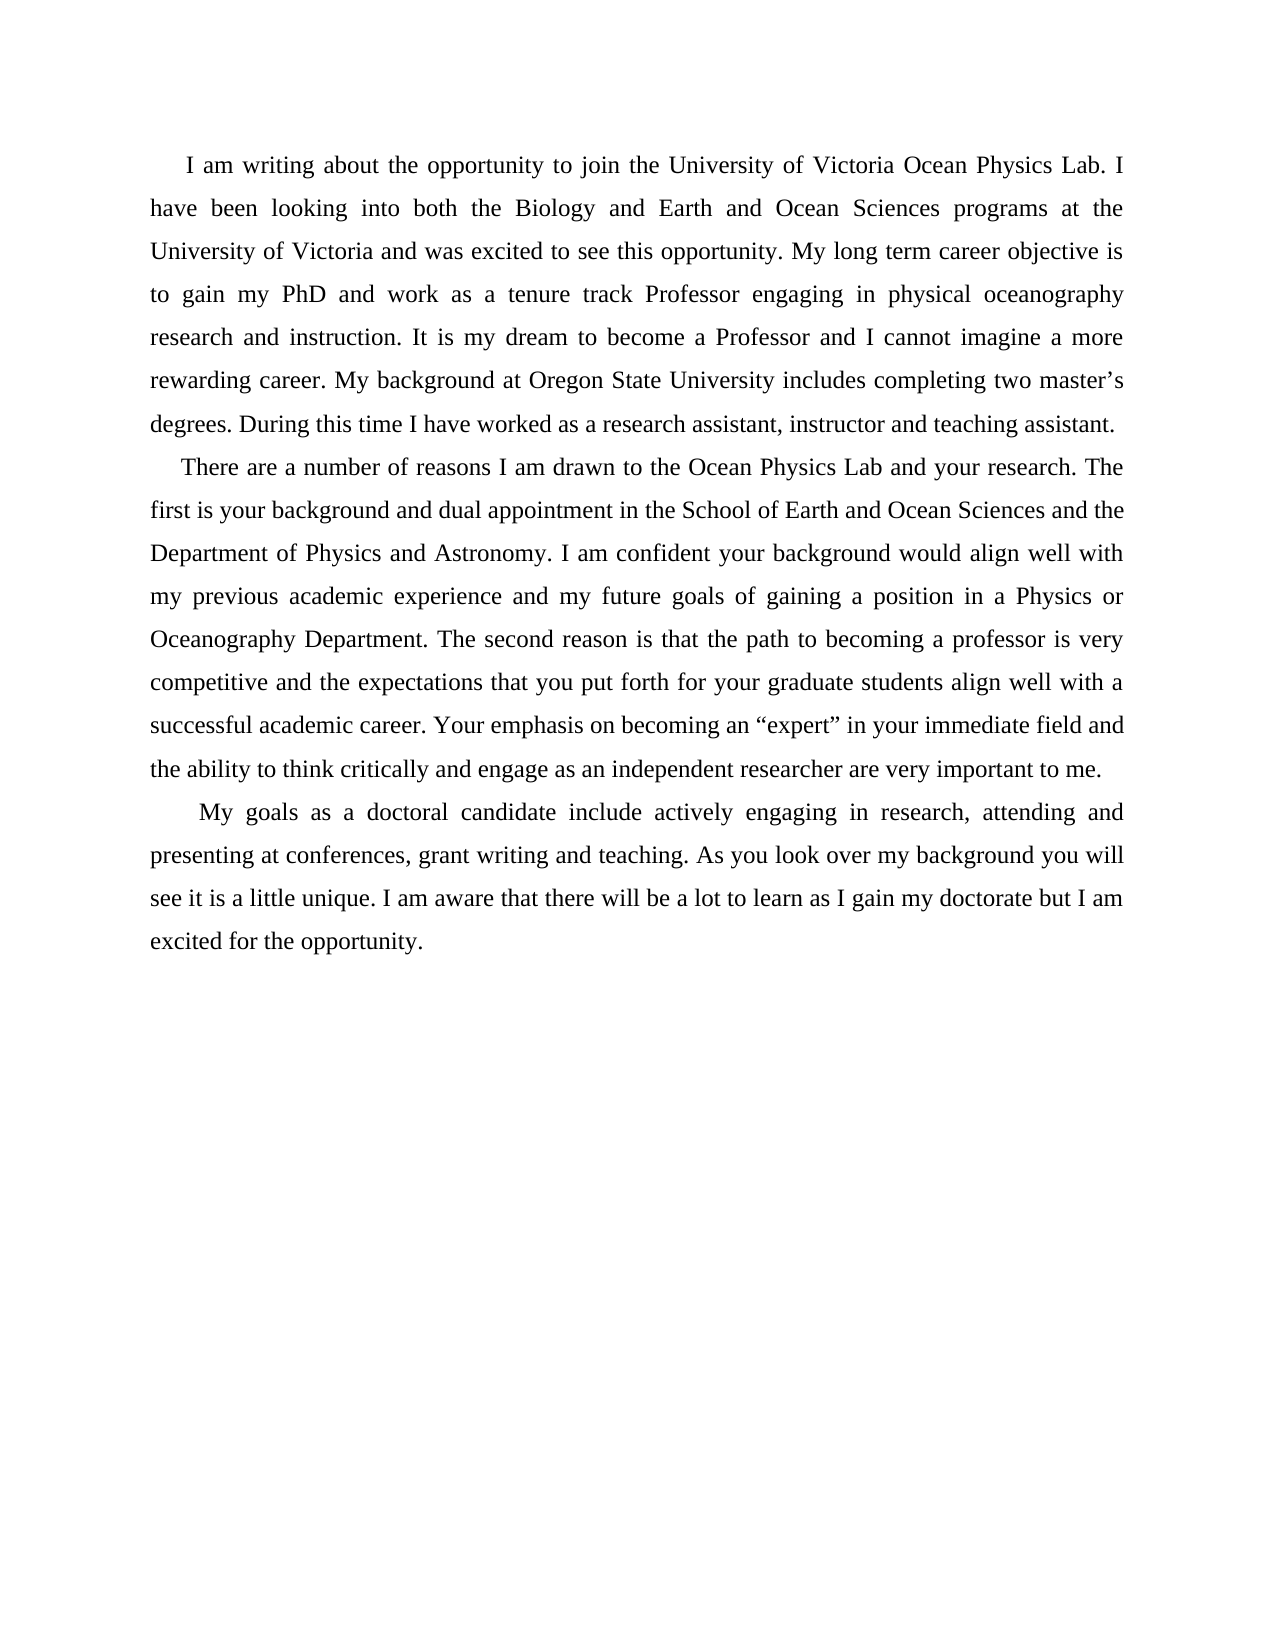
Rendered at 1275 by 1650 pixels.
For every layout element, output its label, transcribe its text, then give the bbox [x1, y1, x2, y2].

text I am writing about the opportunity to join the University of Victoria Ocean Physics Lab. I have been looking into both the Biology and Earth and Ocean Sciences programs at the University of Victoria and was excited to see this opportunity. My long term career objective is to gain my PhD and work as a tenure track Professor engaging in physical oceanography research and instruction. It is my dream to become a Professor and I cannot imagine a more rewarding career. My background at Oregon State University includes completing two master’s degrees. During this time I have worked as a research assistant, instructor and teaching assistant. [150, 150, 1125, 437]
text My goals as a doctoral candidate include actively engaging in research, attending and presenting at conferences, grant writing and teaching. As you look over my background you will see it is a little unique. I am aware that there will be a lot to learn as I gain my doctorate but I am excited for the opportunity. [150, 797, 1125, 955]
text There are a number of reasons I am drawn to the Ocean Physics Lab and your research. The first is your background and dual appointment in the School of Earth and Ocean Sciences and the Department of Physics and Astronomy. I am confident your background would align well with my previous academic experience and my future goals of gaining a position in a Physics or Oceanography Department. The second reason is that the path to becoming a professor is very competitive and the expectations that you put forth for your graduate students align well with a successful academic career. Your emphasis on becoming an “expert” in your immediate field and the ability to think critically and engage as an independent researcher are very important to me. [150, 452, 1125, 782]
